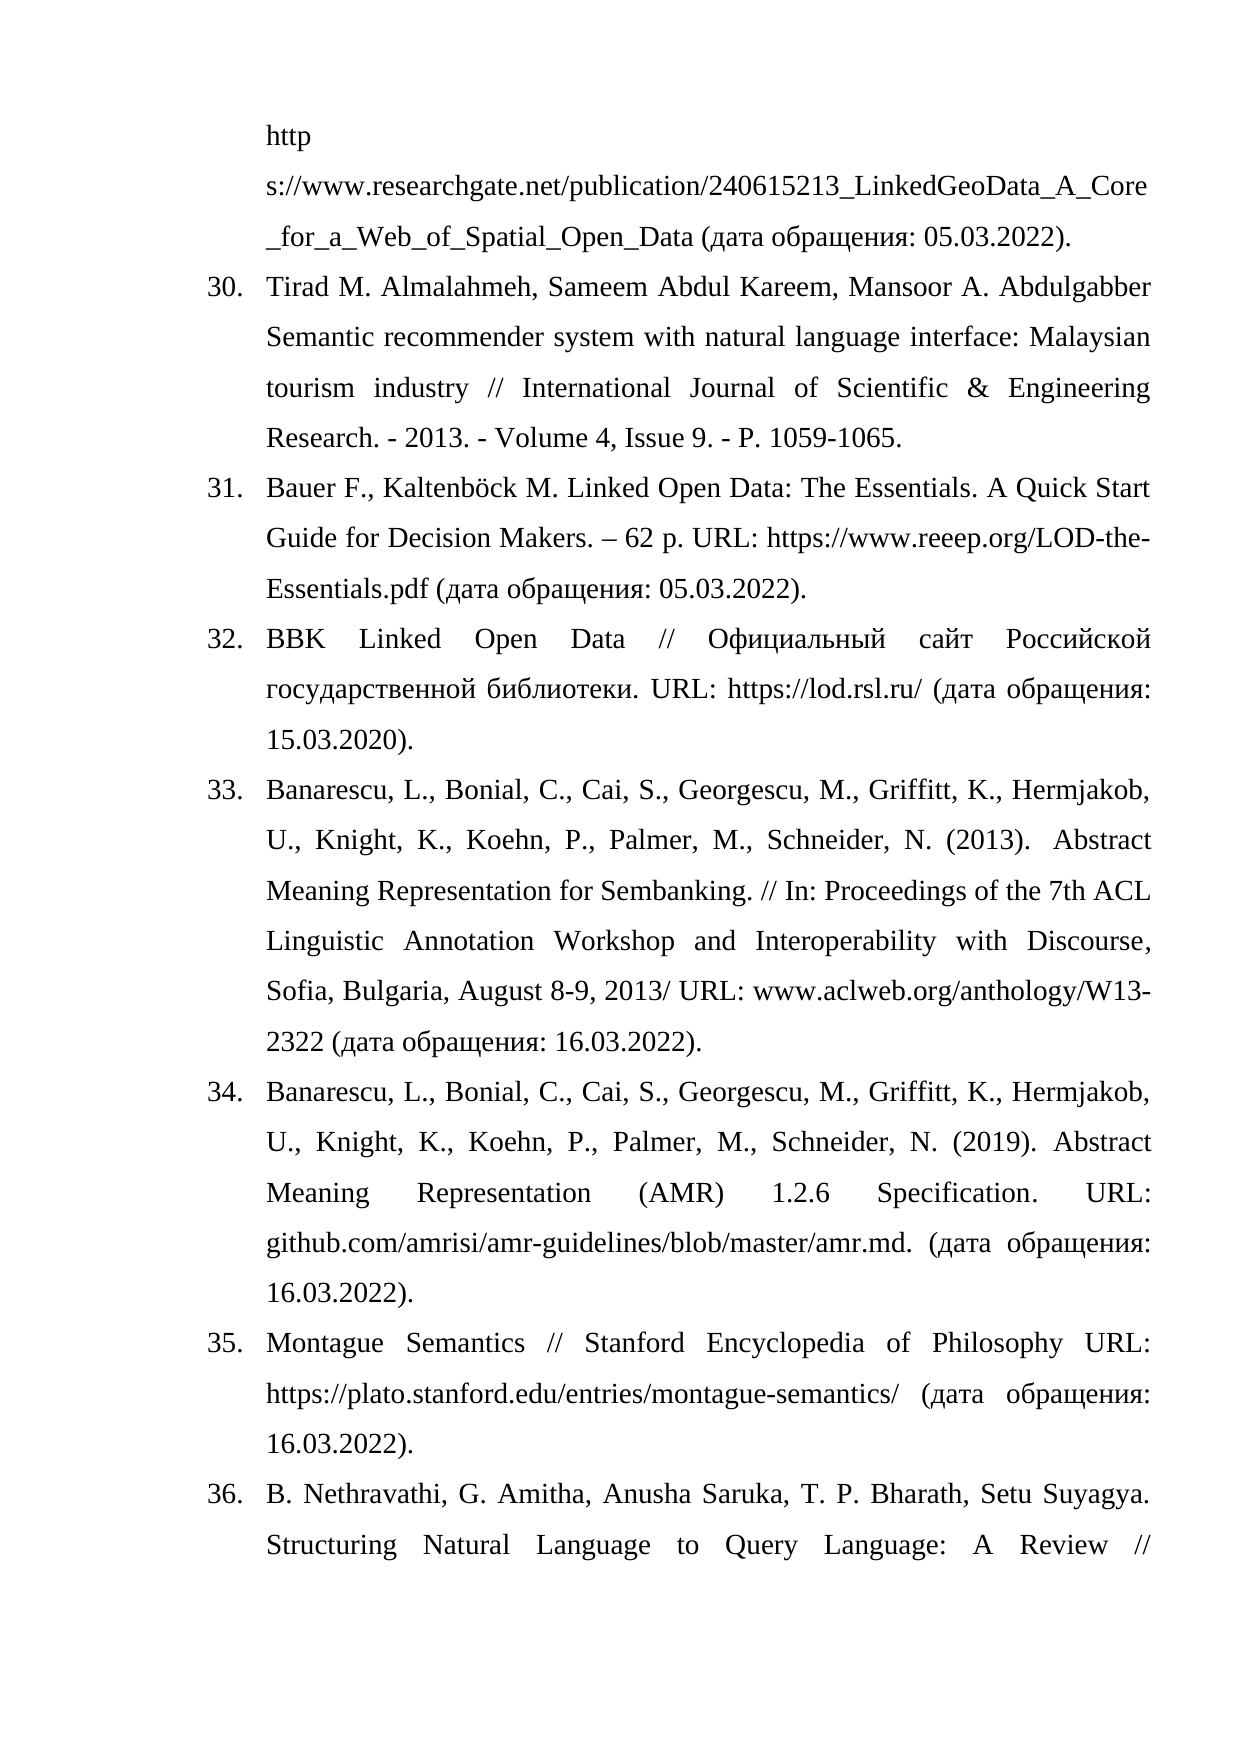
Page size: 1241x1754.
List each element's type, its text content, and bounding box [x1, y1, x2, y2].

list Banarescu, L., Bonial, C., Cai, S., Georgescu, M., Griffitt, K., Hermjakob, U., Knight, K., Koehn, P., Palmer, M., Schneider, N. (2019). Abstract Meaning Representation (AMR) 1.2.6 Specification. URL: github.com/amrisi/amr-guidelines/blob/master/amr.md. (дата обращения: 16.03.2022). [207, 1074, 1152, 1309]
list Bauer F., Kaltenböck M. Linked Open Data: The Essentials. A Quick Start Guide for Decision Makers. – 62 p. URL: https://www.reeep.org/LOD-the-Essentials.pdf (дата обращения: 05.03.2022). [207, 470, 1152, 604]
list Montague Semantics // Stanford Encyclopedia of Philosophy URL: https://plato.stanford.edu/entries/montague-semantics/ (дата обращения: 16.03.2022). [207, 1326, 1152, 1460]
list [207, 1477, 1152, 1560]
list BBK Linked Open Data // Официальный сайт Российской государственной библиотеки. URL: https://lod.rsl.ru/ (дата обращения: 15.03.2020). [207, 621, 1152, 755]
list Banarescu, L., Bonial, C., Cai, S., Georgescu, M., Griffitt, K., Hermjakob, U., Knight, K., Koehn, P., Palmer, M., Schneider, N. (2013). Abstract Meaning Representation for Sembanking. // In: Proceedings of the 7th ACL Linguistic Annotation Workshop and Interoperability with Discourse, Sofia, Bulgaria, August 8-9, 2013/ URL: www.aclweb.org/anthology/W13-2322 (дата обращения: 16.03.2022). [207, 772, 1152, 1057]
list Tirad M. Almalahmeh, Sameem Abdul Kareem, Mansoor A. Abdulgabber Semantic recommender system with natural language interface: Malaysian tourism industry // International Journal of Scientific & Engineering Research. - 2013. - Volume 4, Issue 9. - P. 1059-1065. [207, 269, 1152, 453]
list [207, 118, 1152, 252]
